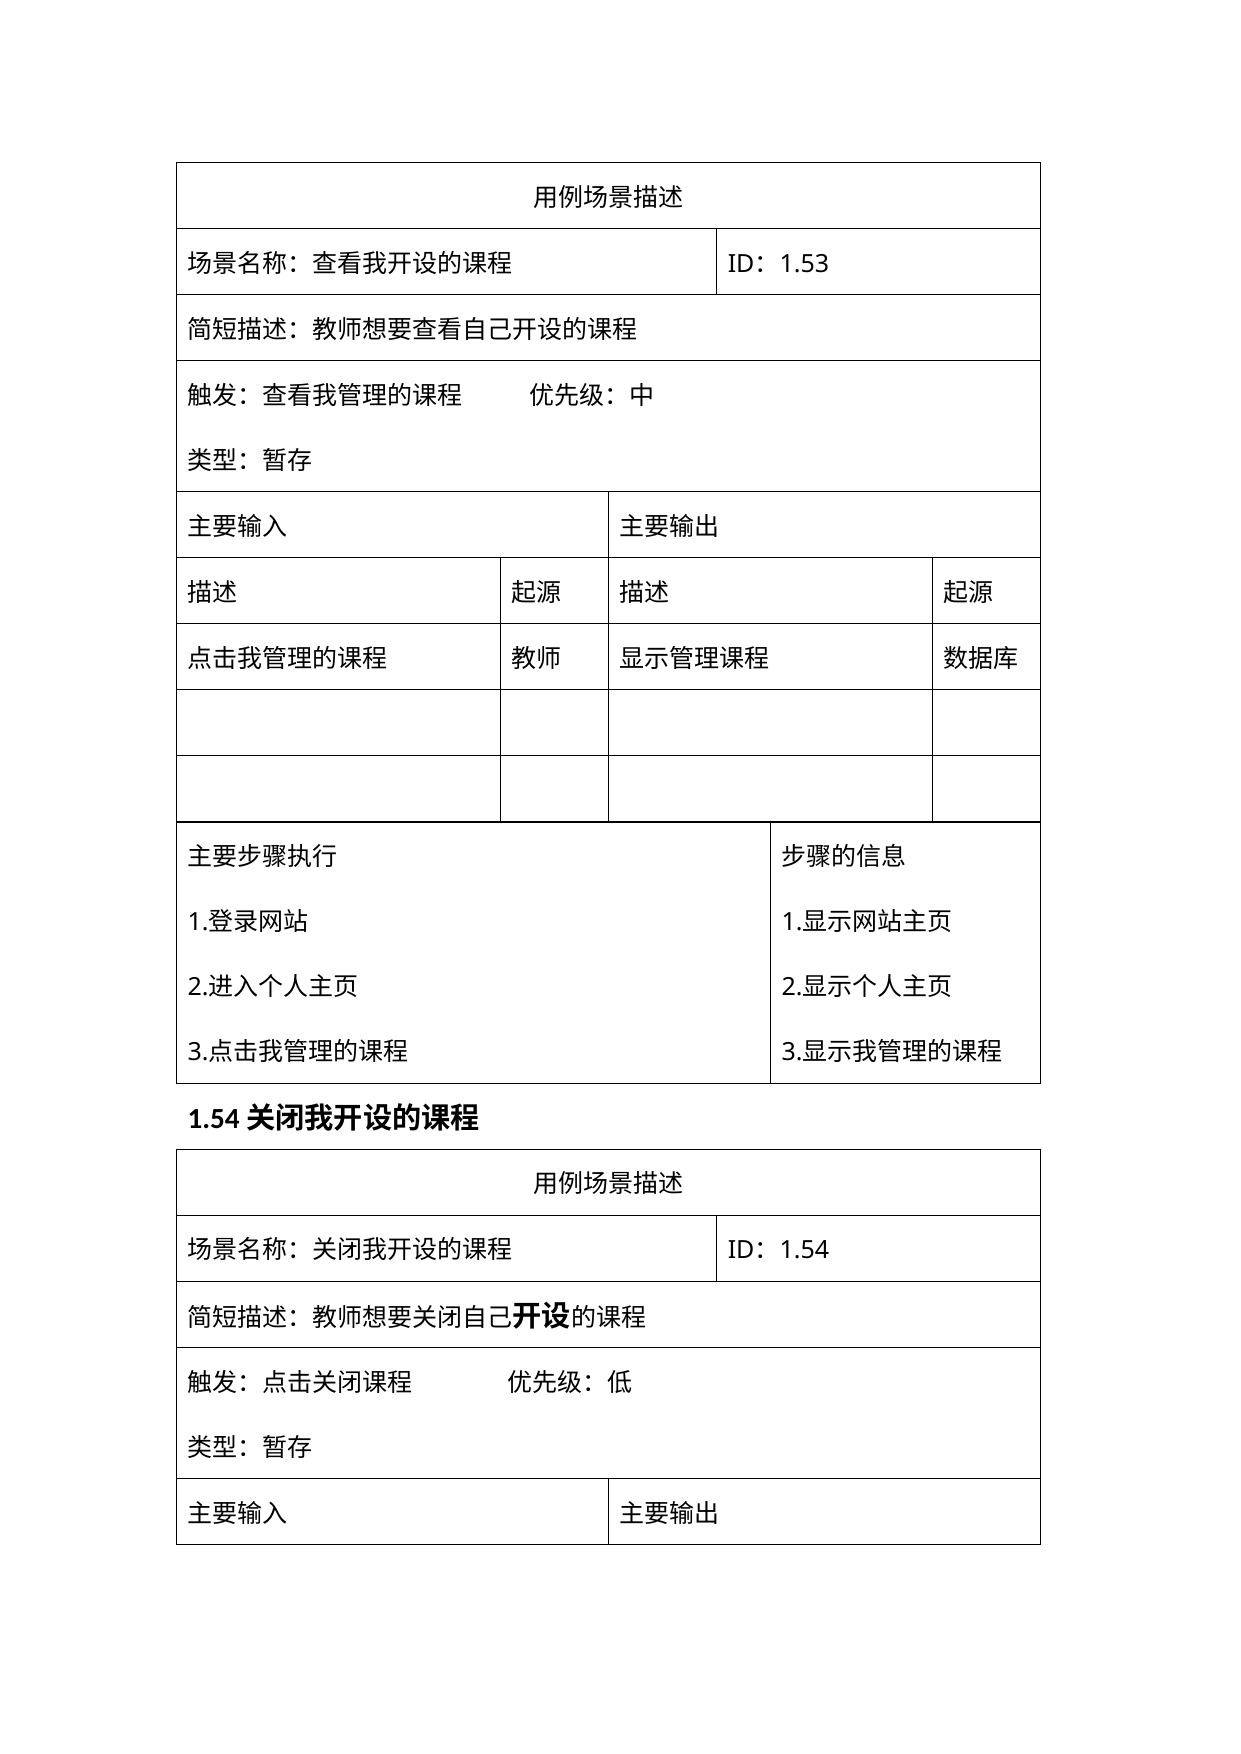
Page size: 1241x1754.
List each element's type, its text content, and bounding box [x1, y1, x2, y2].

table_cell 简短描述：教师想要查看自己开设的课程 [177, 295, 1040, 360]
table_cell [609, 690, 932, 755]
table_cell 起源 [501, 558, 608, 623]
table_header 用例场景描述 [177, 163, 1040, 228]
table_cell ID：1.53 [717, 229, 1040, 294]
table_header 用例场景描述 [177, 1150, 1040, 1214]
table_cell 描述 [177, 558, 500, 623]
table_cell 主要输出 [609, 492, 1040, 557]
table_cell 主要输出 [609, 1479, 1040, 1544]
table_cell ID：1.54 [717, 1216, 1040, 1281]
table_cell 起源 [933, 558, 1040, 623]
table_cell 触发：查看我管理的课程 优先级：中 类型：暂存 [177, 361, 1040, 491]
table_cell 场景名称：查看我开设的课程 [177, 229, 716, 294]
table_cell 触发：点击关闭课程 优先级：低 类型：暂存 [177, 1348, 1040, 1478]
table_cell 主要步骤执行 1.登录网站 2.进入个人主页 3.点击我管理的课程 [177, 823, 770, 1082]
table_cell 主要输入 [177, 492, 608, 557]
table_cell 数据库 [933, 624, 1040, 689]
text 1.54 关闭我开设的课程 [187, 1083, 1053, 1148]
table_cell 主要输入 [177, 1479, 608, 1544]
table_cell [933, 756, 1040, 821]
table_cell [501, 756, 608, 821]
table_cell [933, 690, 1040, 755]
table_cell 描述 [609, 558, 932, 623]
table_cell [501, 690, 608, 755]
table_cell [609, 756, 932, 821]
table_cell [177, 690, 500, 755]
table_cell 场景名称：关闭我开设的课程 [177, 1216, 716, 1281]
table_cell [177, 756, 500, 821]
table_cell 显示管理课程 [609, 624, 932, 689]
table_cell 简短描述：教师想要关闭自己开设的课程 [177, 1282, 1040, 1347]
table_cell 教师 [501, 624, 608, 689]
table_cell 点击我管理的课程 [177, 624, 500, 689]
table_cell 步骤的信息 1.显示网站主页 2.显示个人主页 3.显示我管理的课程 [771, 823, 1040, 1082]
